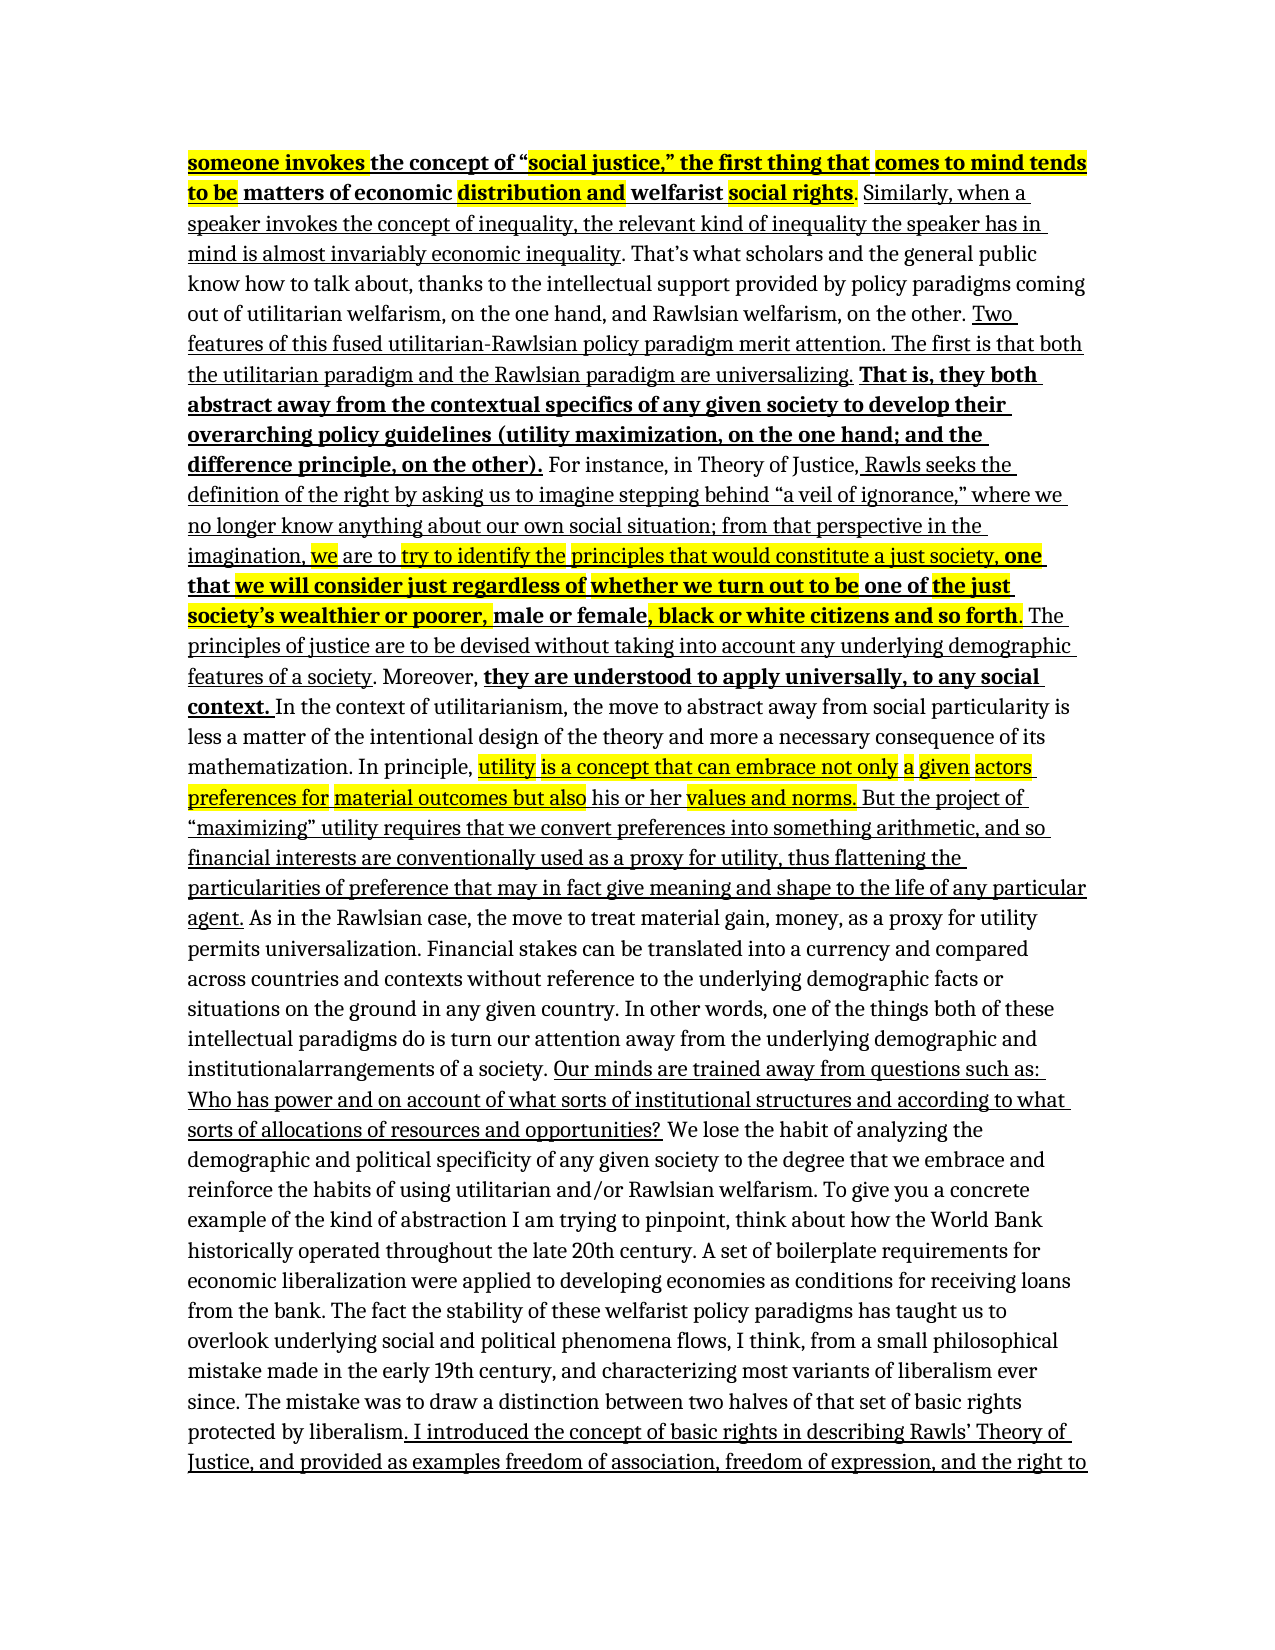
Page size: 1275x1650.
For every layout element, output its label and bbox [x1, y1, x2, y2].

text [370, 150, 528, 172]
text [187, 898, 1087, 1471]
text [187, 173, 1087, 897]
